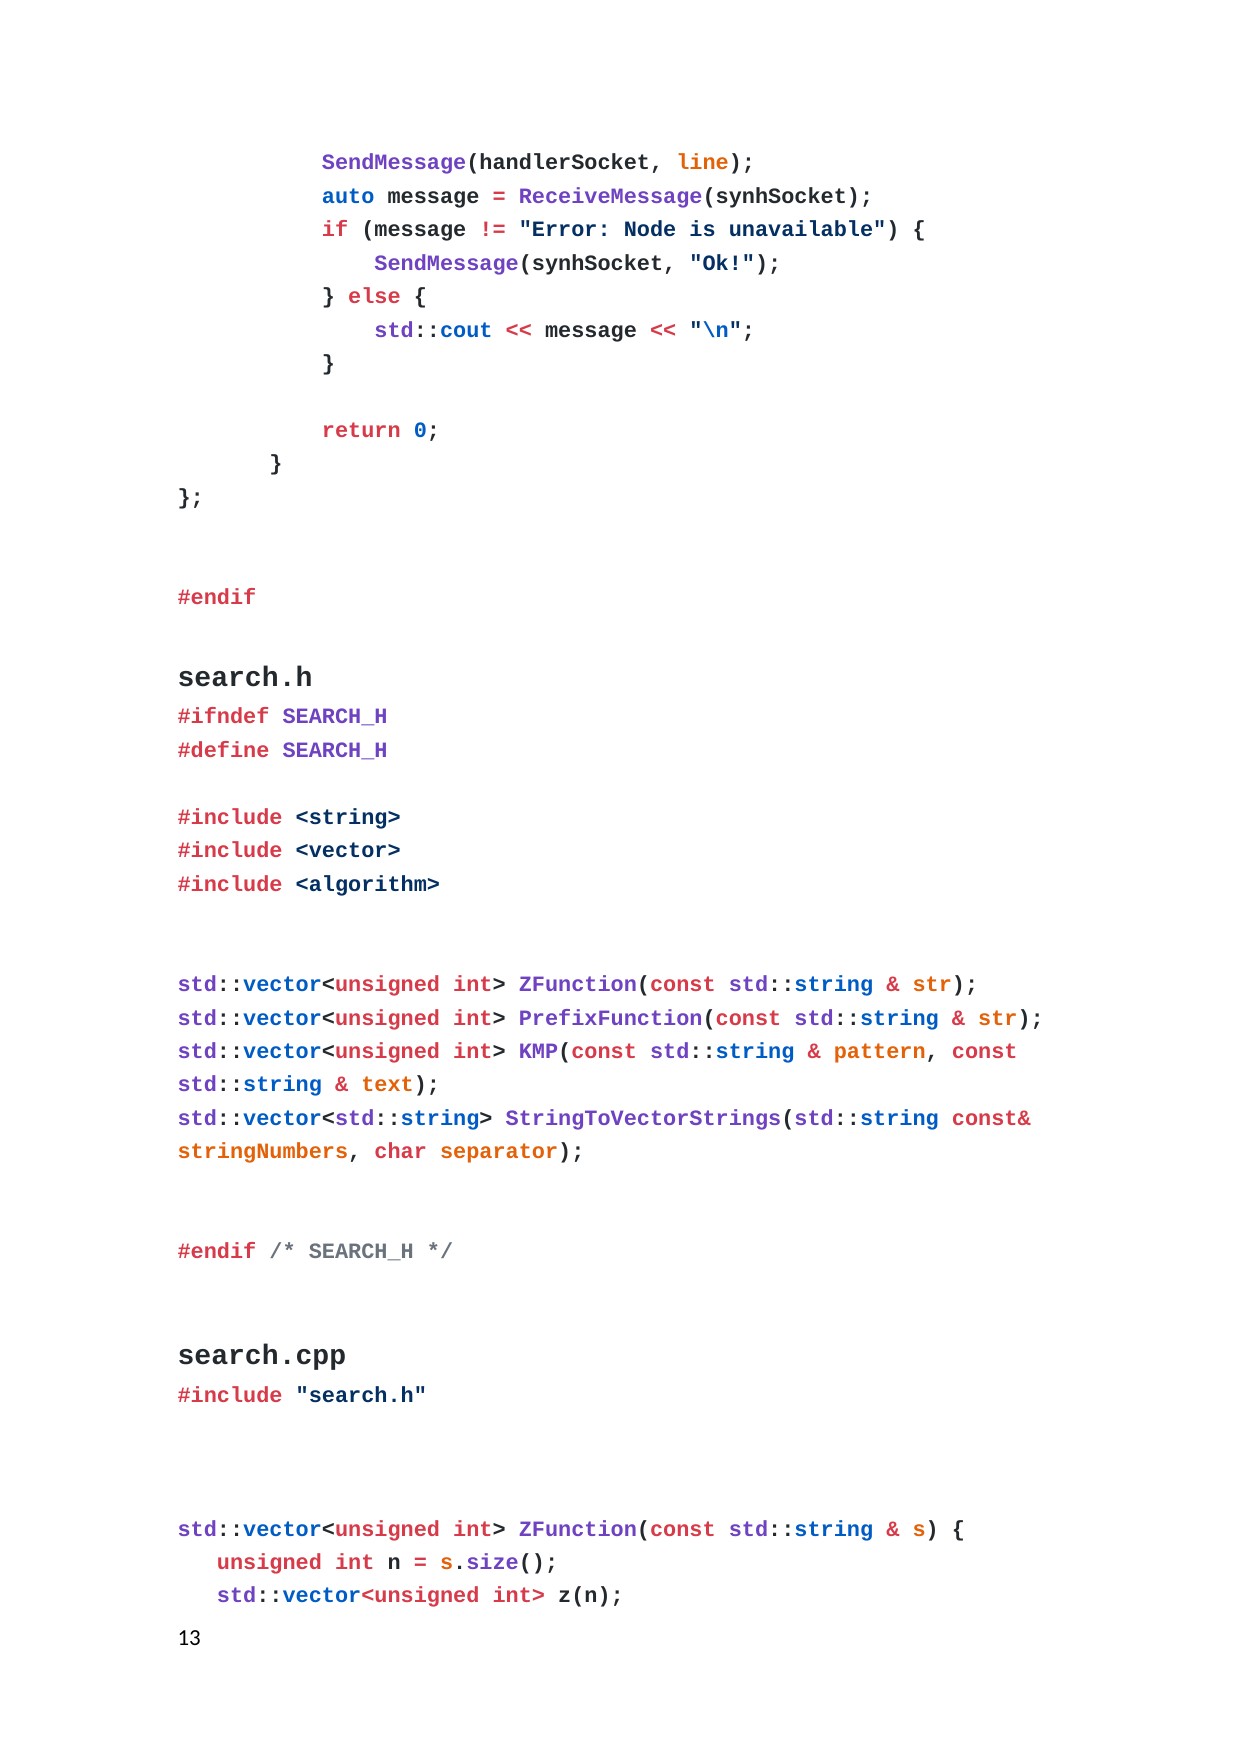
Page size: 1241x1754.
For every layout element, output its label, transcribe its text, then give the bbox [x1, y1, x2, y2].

text if (message != "Error: Node is unavailable") { [177, 218, 1152, 243]
text std::vector<unsigned int> ZFunction(const std::string & s) { [177, 1518, 1152, 1543]
text SendMessage(synhSocket, "Ok!"); [177, 252, 1152, 277]
text search.h [177, 663, 1152, 694]
text std::vector<unsigned int> ZFunction(const std::string & str); [177, 973, 1152, 998]
text #include <algorithm> [177, 873, 1152, 898]
text std::vector<std::string> StringToVectorStrings(std::string const& stringNumbers, char separator); [177, 1107, 1152, 1165]
text std::vector<unsigned int> z(n); [177, 1585, 1152, 1609]
text SendMessage(handlerSocket, line); [177, 152, 1152, 176]
text search.cpp [177, 1341, 1152, 1373]
text std::vector<unsigned int> PrefixFunction(const std::string & str); [177, 1007, 1152, 1031]
text } [177, 452, 1152, 477]
text #include <string> [177, 806, 1152, 831]
text return 0; [177, 419, 1152, 444]
text #include "search.h" [177, 1384, 1152, 1409]
text } [177, 352, 1152, 377]
text #endif [177, 586, 1152, 611]
text #endif /* SEARCH_H */ [177, 1241, 1152, 1266]
text std::vector<unsigned int> KMP(const std::string & pattern, const std::string & text); [177, 1040, 1152, 1098]
text std::cout << message << "\n"; [177, 319, 1152, 343]
text #ifndef SEARCH_H [177, 706, 1152, 731]
text unsigned int n = s.size(); [177, 1551, 1152, 1576]
text #include <vector> [177, 839, 1152, 864]
text auto message = ReceiveMessage(synhSocket); [177, 185, 1152, 210]
text }; [177, 486, 1152, 511]
text #define SEARCH_H [177, 739, 1152, 764]
text } else { [177, 285, 1152, 310]
